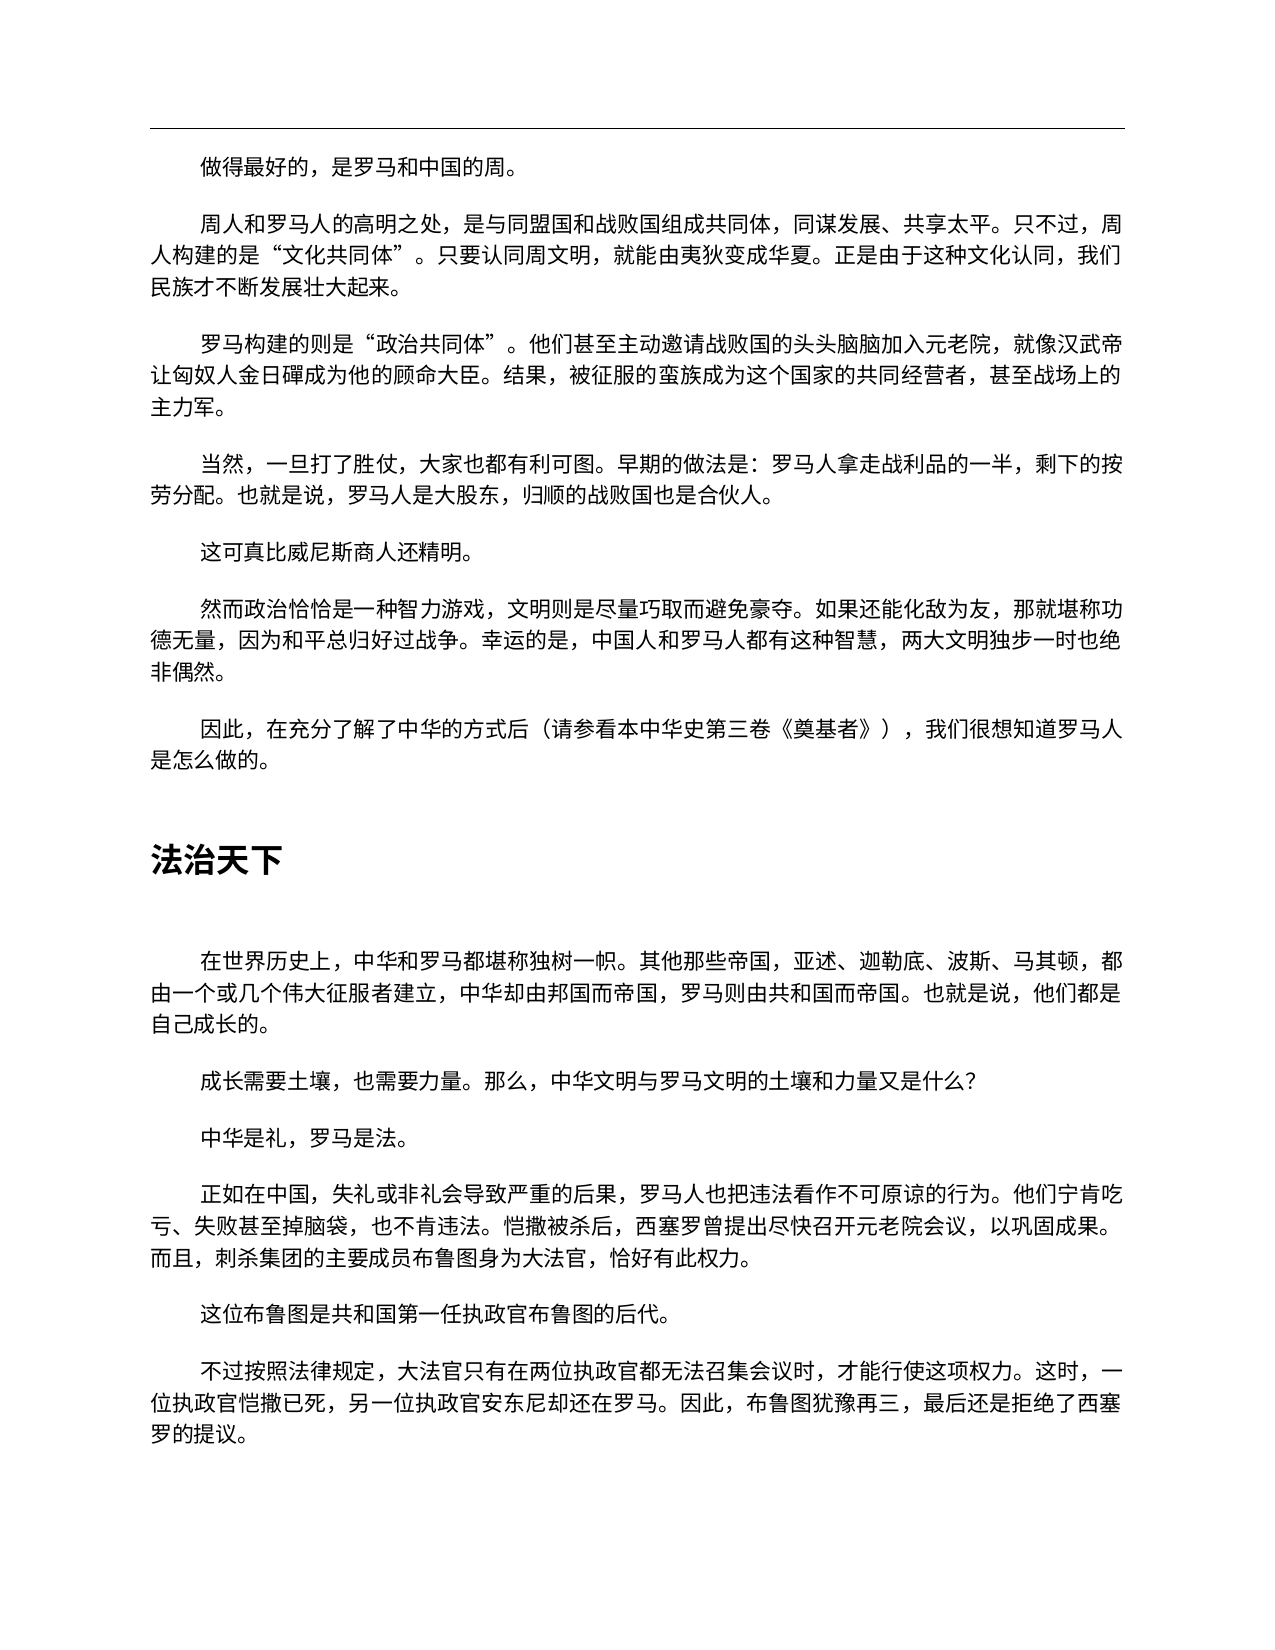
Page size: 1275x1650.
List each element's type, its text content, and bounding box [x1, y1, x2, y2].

subtitle 法治天下 [150, 834, 1125, 882]
text 周人和罗马人的高明之处，是与同盟国和战败国组成共同体，同谋发展、共享太平。只不过，周人构建的是“文化共同体”。只要认同周文明，就能由夷狄变成华夏。正是由于这种文化认同，我们民族才不断发展壮大起来。 [150, 207, 1125, 302]
text 做得最好的，是罗马和中国的周。 [150, 150, 1125, 182]
text 罗马构建的则是“政治共同体”。他们甚至主动邀请战败国的头头脑脑加入元老院，就像汉武帝让匈奴人金日磾成为他的顾命大臣。结果，被征服的蛮族成为这个国家的共同经营者，甚至战场上的主力军。 [150, 327, 1125, 422]
text 因此，在充分了解了中华的方式后（请参看本中华史第三卷《奠基者》），我们很想知道罗马人是怎么做的。 [150, 712, 1125, 775]
text 这位布鲁图是共和国第一任执政官布鲁图的后代。 [150, 1297, 1125, 1329]
text 成长需要土壤，也需要力量。那么，中华文明与罗马文明的土壤和力量又是什么？ [150, 1064, 1125, 1096]
text 在世界历史上，中华和罗马都堪称独树一帜。其他那些帝国，亚述、迦勒底、波斯、马其顿，都由一个或几个伟大征服者建立，中华却由邦国而帝国，罗马则由共和国而帝国。也就是说，他们都是自己成长的。 [150, 944, 1125, 1039]
text 然而政治恰恰是一种智力游戏，文明则是尽量巧取而避免豪夺。如果还能化敌为友，那就堪称功德无量，因为和平总归好过战争。幸运的是，中国人和罗马人都有这种智慧，两大文明独步一时也绝非偶然。 [150, 592, 1125, 687]
text 这可真比威尼斯商人还精明。 [150, 535, 1125, 567]
text 当然，一旦打了胜仗，大家也都有利可图。早期的做法是：罗马人拿走战利品的一半，剩下的按劳分配。也就是说，罗马人是大股东，归顺的战败国也是合伙人。 [150, 447, 1125, 510]
text 不过按照法律规定，大法官只有在两位执政官都无法召集会议时，才能行使这项权力。这时，一位执政官恺撒已死，另一位执政官安东尼却还在罗马。因此，布鲁图犹豫再三，最后还是拒绝了西塞罗的提议。 [150, 1354, 1125, 1449]
text 正如在中国，失礼或非礼会导致严重的后果，罗马人也把违法看作不可原谅的行为。他们宁肯吃亏、失败甚至掉脑袋，也不肯违法。恺撒被杀后，西塞罗曾提出尽快召开元老院会议，以巩固成果。而且，刺杀集团的主要成员布鲁图身为大法官，恰好有此权力。 [150, 1177, 1125, 1272]
text 中华是礼，罗马是法。 [150, 1121, 1125, 1152]
